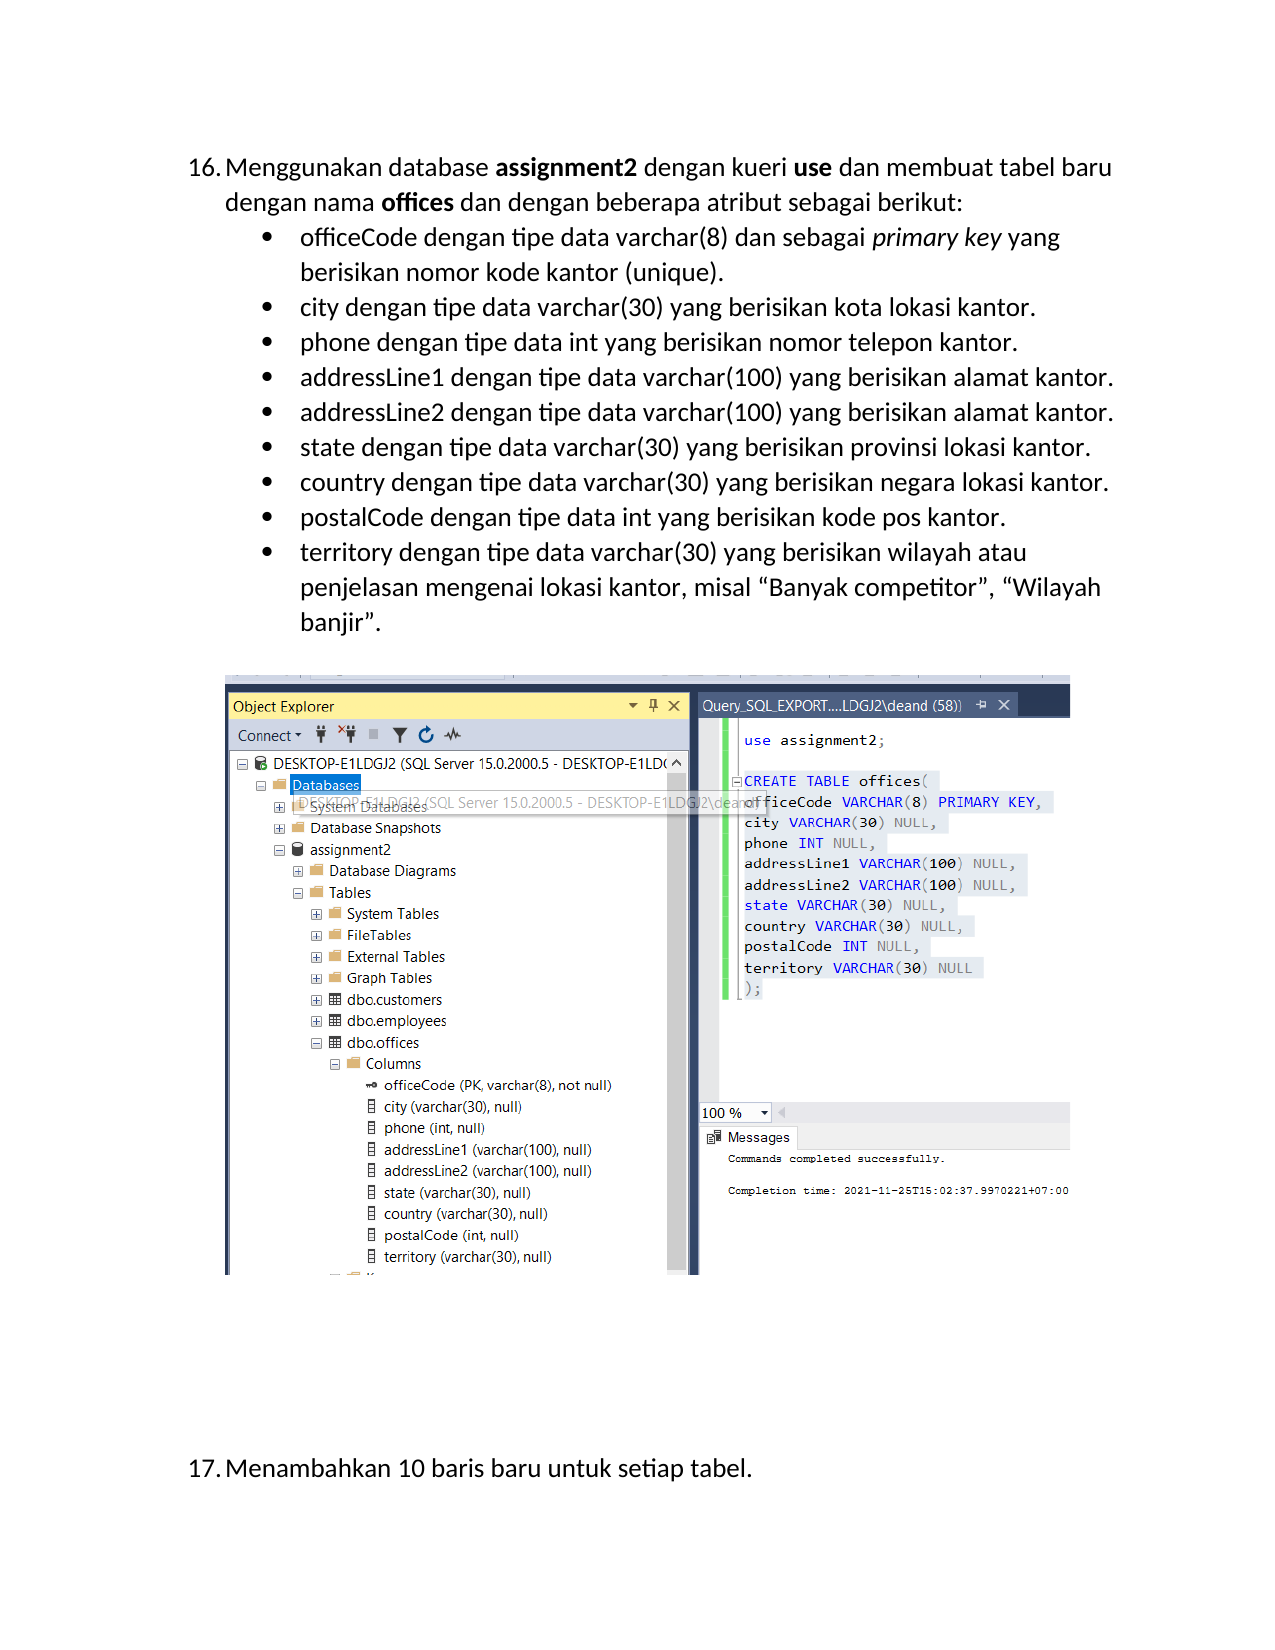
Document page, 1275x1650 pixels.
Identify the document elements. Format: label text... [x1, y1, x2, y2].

list officeCode dengan tipe data varchar(8) dan sebagai primary key yang berisikan nomor kode kantor (unique). [262, 220, 1125, 288]
list state dengan tipe data varchar(30) yang berisikan provinsi lokasi kantor. [262, 430, 1125, 463]
list city dengan tipe data varchar(30) yang berisikan kota lokasi kantor. [262, 290, 1125, 323]
list Menggunakan database assignment2 dengan kueri use dan membuat tabel baru dengan nama offices dan dengan beberapa atribut sebagai berikut: [187, 150, 1125, 218]
list addressLine1 dengan tipe data varchar(100) yang berisikan alamat kantor. [262, 360, 1125, 393]
list territory dengan tipe data varchar(30) yang berisikan wilayah atau penjelasan mengenai lokasi kantor, misal “Banyak competitor”, “Wilayah banjir”. [262, 535, 1125, 638]
list country dengan tipe data varchar(30) yang berisikan negara lokasi kantor. [262, 465, 1125, 498]
picture [225, 675, 1071, 1275]
list postalCode dengan tipe data int yang berisikan kode pos kantor. [262, 500, 1125, 533]
list Menambahkan 10 baris baru untuk setiap tabel. [187, 1452, 1125, 1485]
list phone dengan tipe data int yang berisikan nomor telepon kantor. [262, 325, 1125, 358]
list addressLine2 dengan tipe data varchar(100) yang berisikan alamat kantor. [262, 395, 1125, 428]
